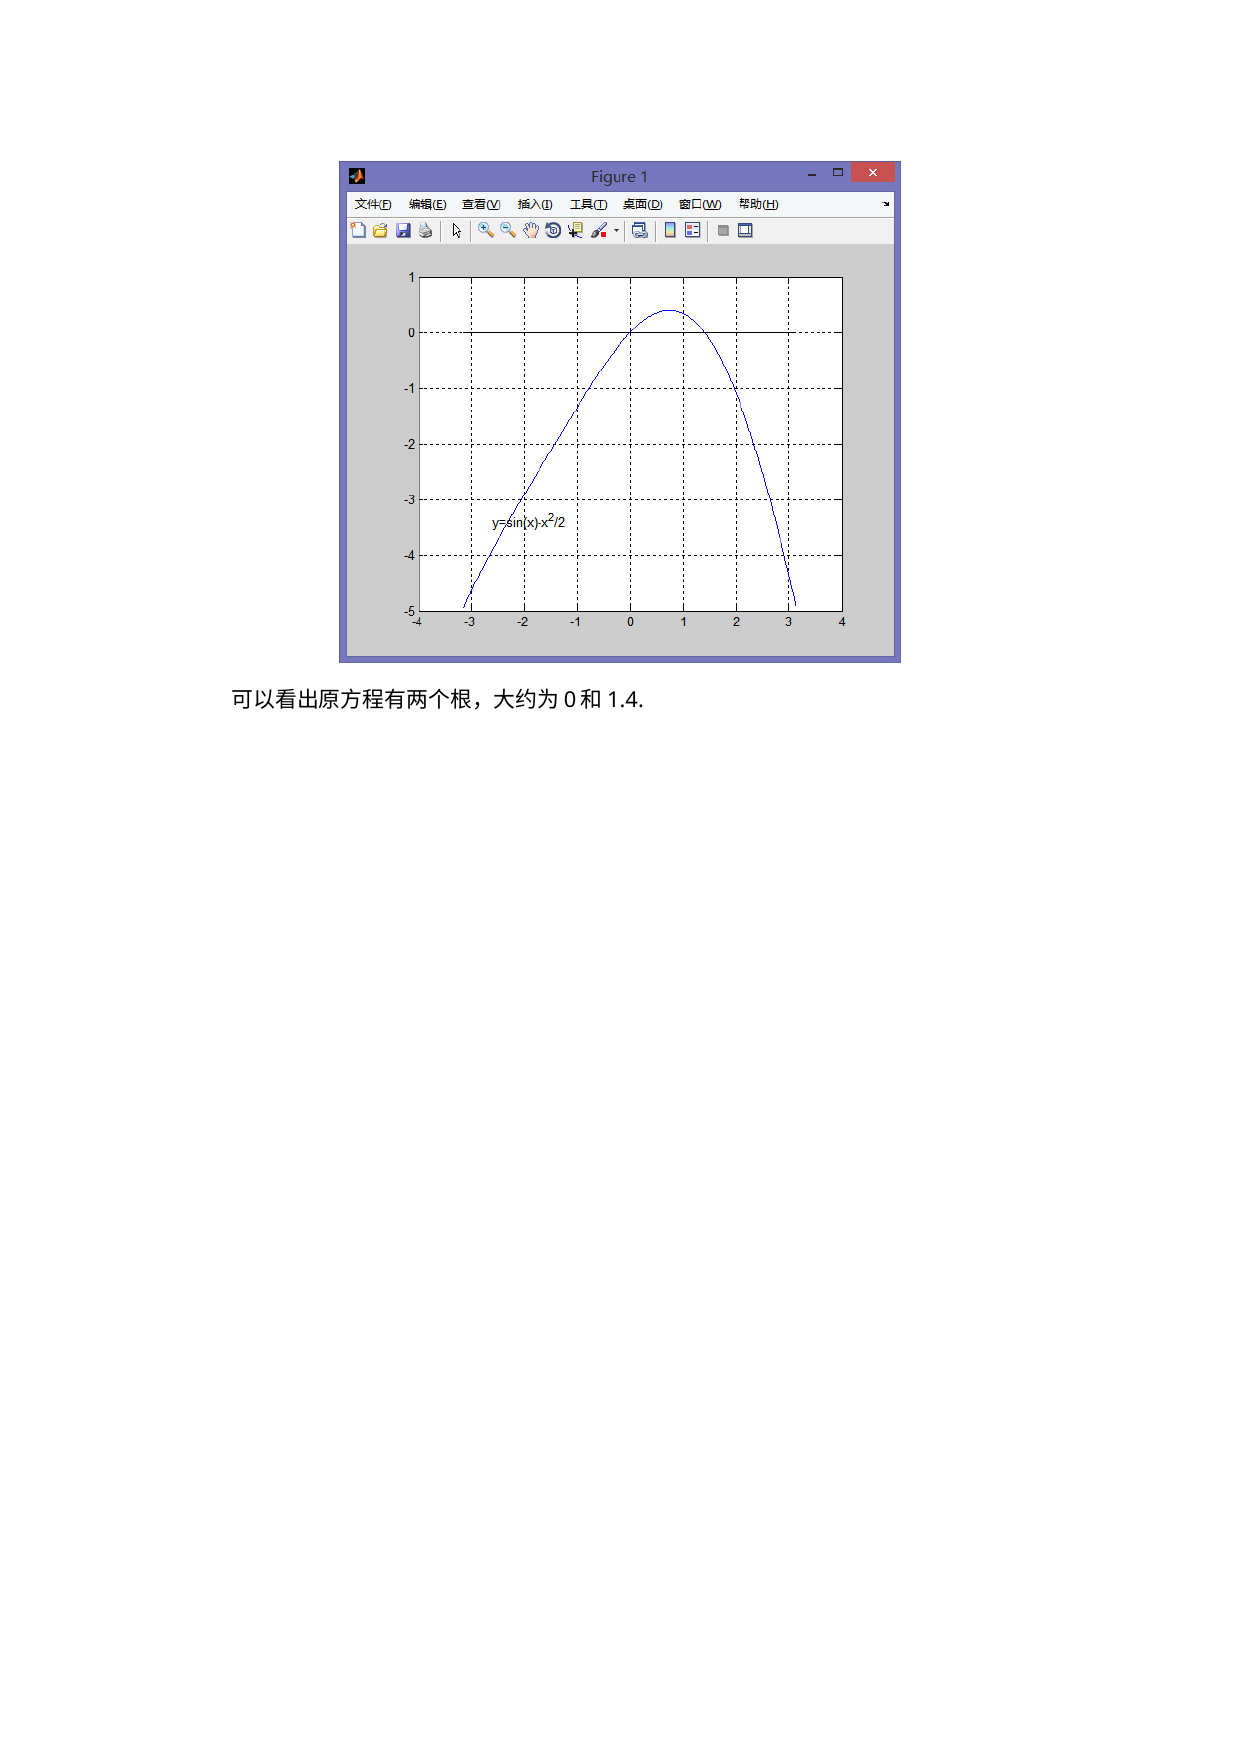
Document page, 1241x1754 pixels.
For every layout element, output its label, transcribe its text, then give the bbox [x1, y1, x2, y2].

text 可以看出原方程有两个根，大约为0和1.4. [187, 682, 1053, 714]
picture [339, 161, 901, 663]
